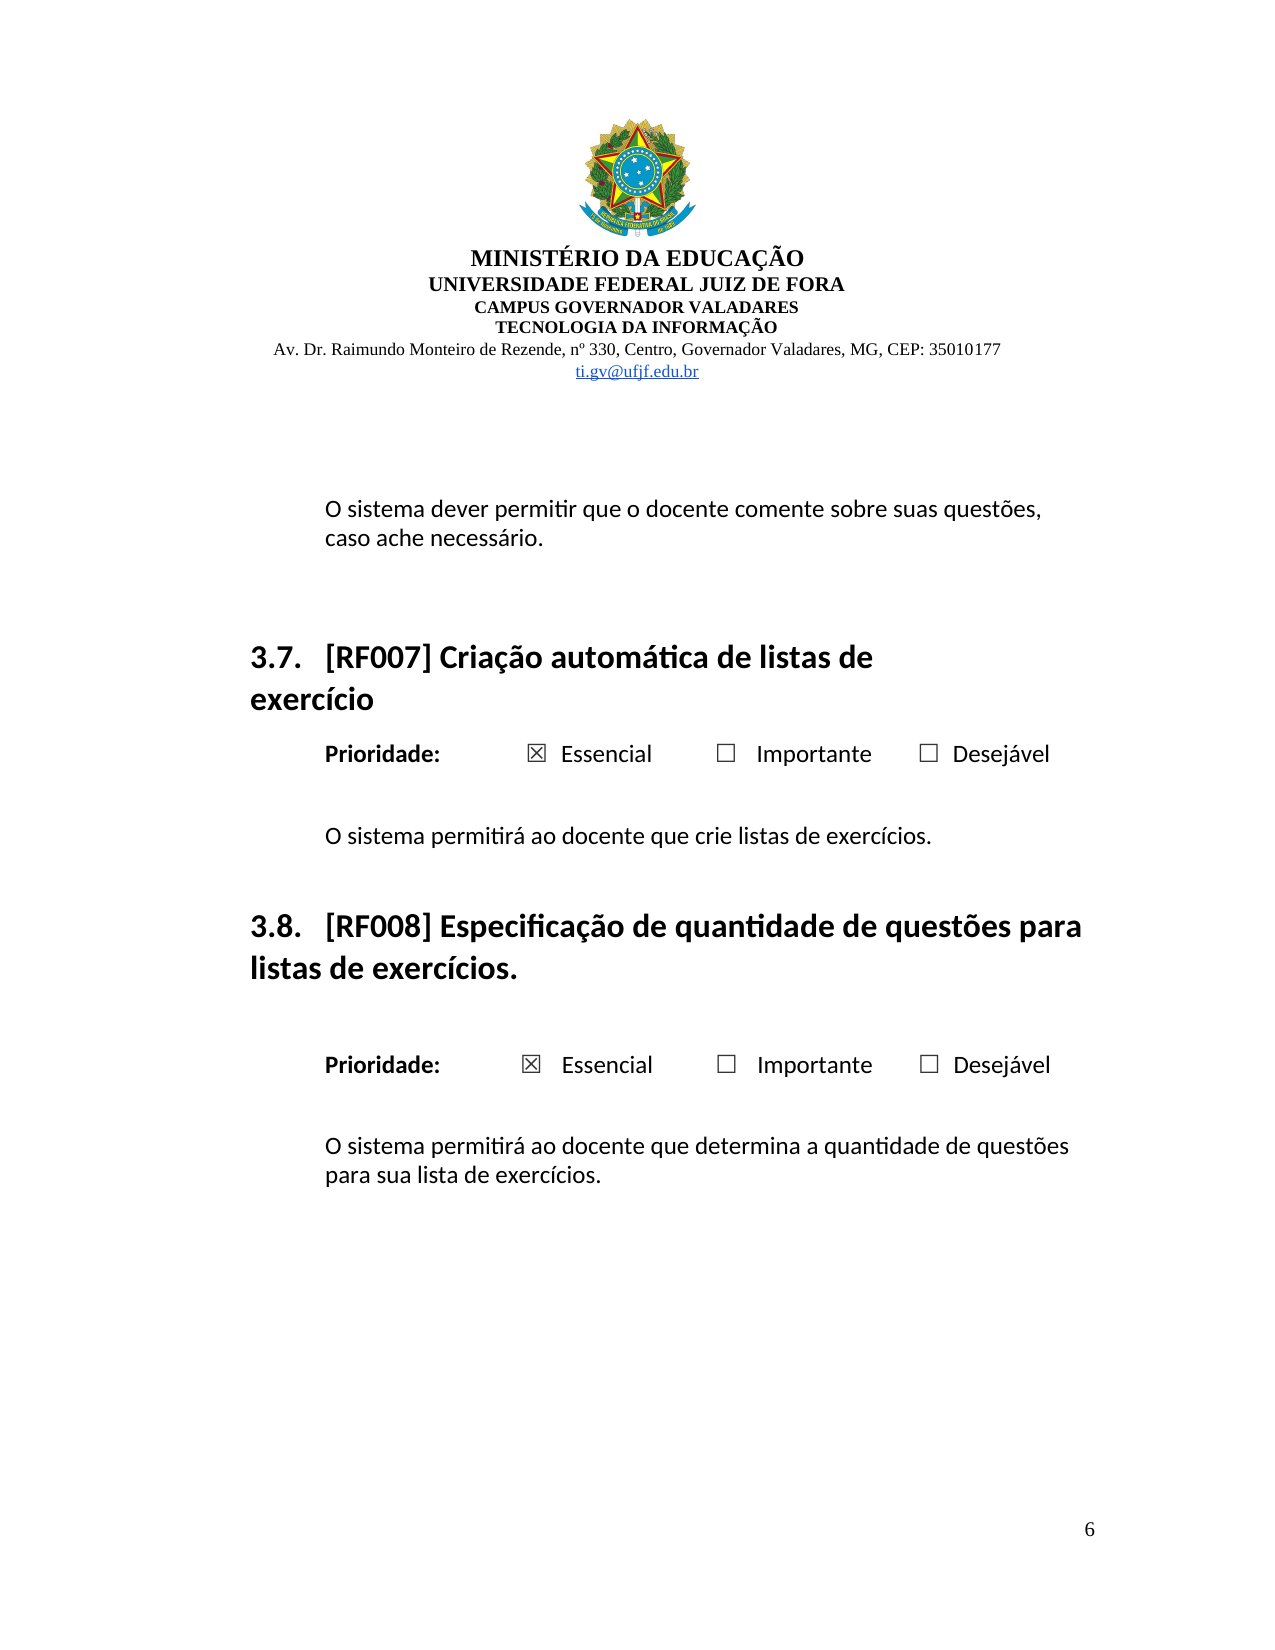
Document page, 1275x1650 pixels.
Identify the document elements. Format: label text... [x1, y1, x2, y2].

picture [578, 118, 697, 239]
text O sistema permitirá ao docente que determina a quantidade de questões para sua lista de exercícios. [325, 1131, 1091, 1190]
text O sistema permitirá ao docente que crie listas de exercícios. [325, 821, 1059, 850]
text 3.8. [RF008] Especificação de quantidade de questões para listas de exercícios. [250, 905, 1094, 988]
text MINISTÉRIO DA EDUCAÇÃO UNIVERSIDADE FEDERAL JUIZ DE FORA CAMPUS GOVERNADOR VALADARES TECNOLOGIA DA INFORMAÇÃO [426, 244, 846, 338]
text Prioridade: ☒ Essencial ☐ Importante ☐ Desejável [325, 736, 1110, 770]
text O sistema dever permitir que o docente comente sobre suas questões, caso ache necessário. [325, 494, 1074, 552]
text Av. Dr. Raimundo Monteiro de Rezende, nº 330, Centro, Governador Valadares, MG, CEP: 35010­177 ti.gv@ufjf.edu.br [269, 339, 1005, 381]
text Prioridade: ☒ Essencial ☐ Importante ☐ Desejável [325, 1046, 1110, 1080]
text 3.7. [RF007] Criação automática de listas de exercício [250, 637, 974, 719]
